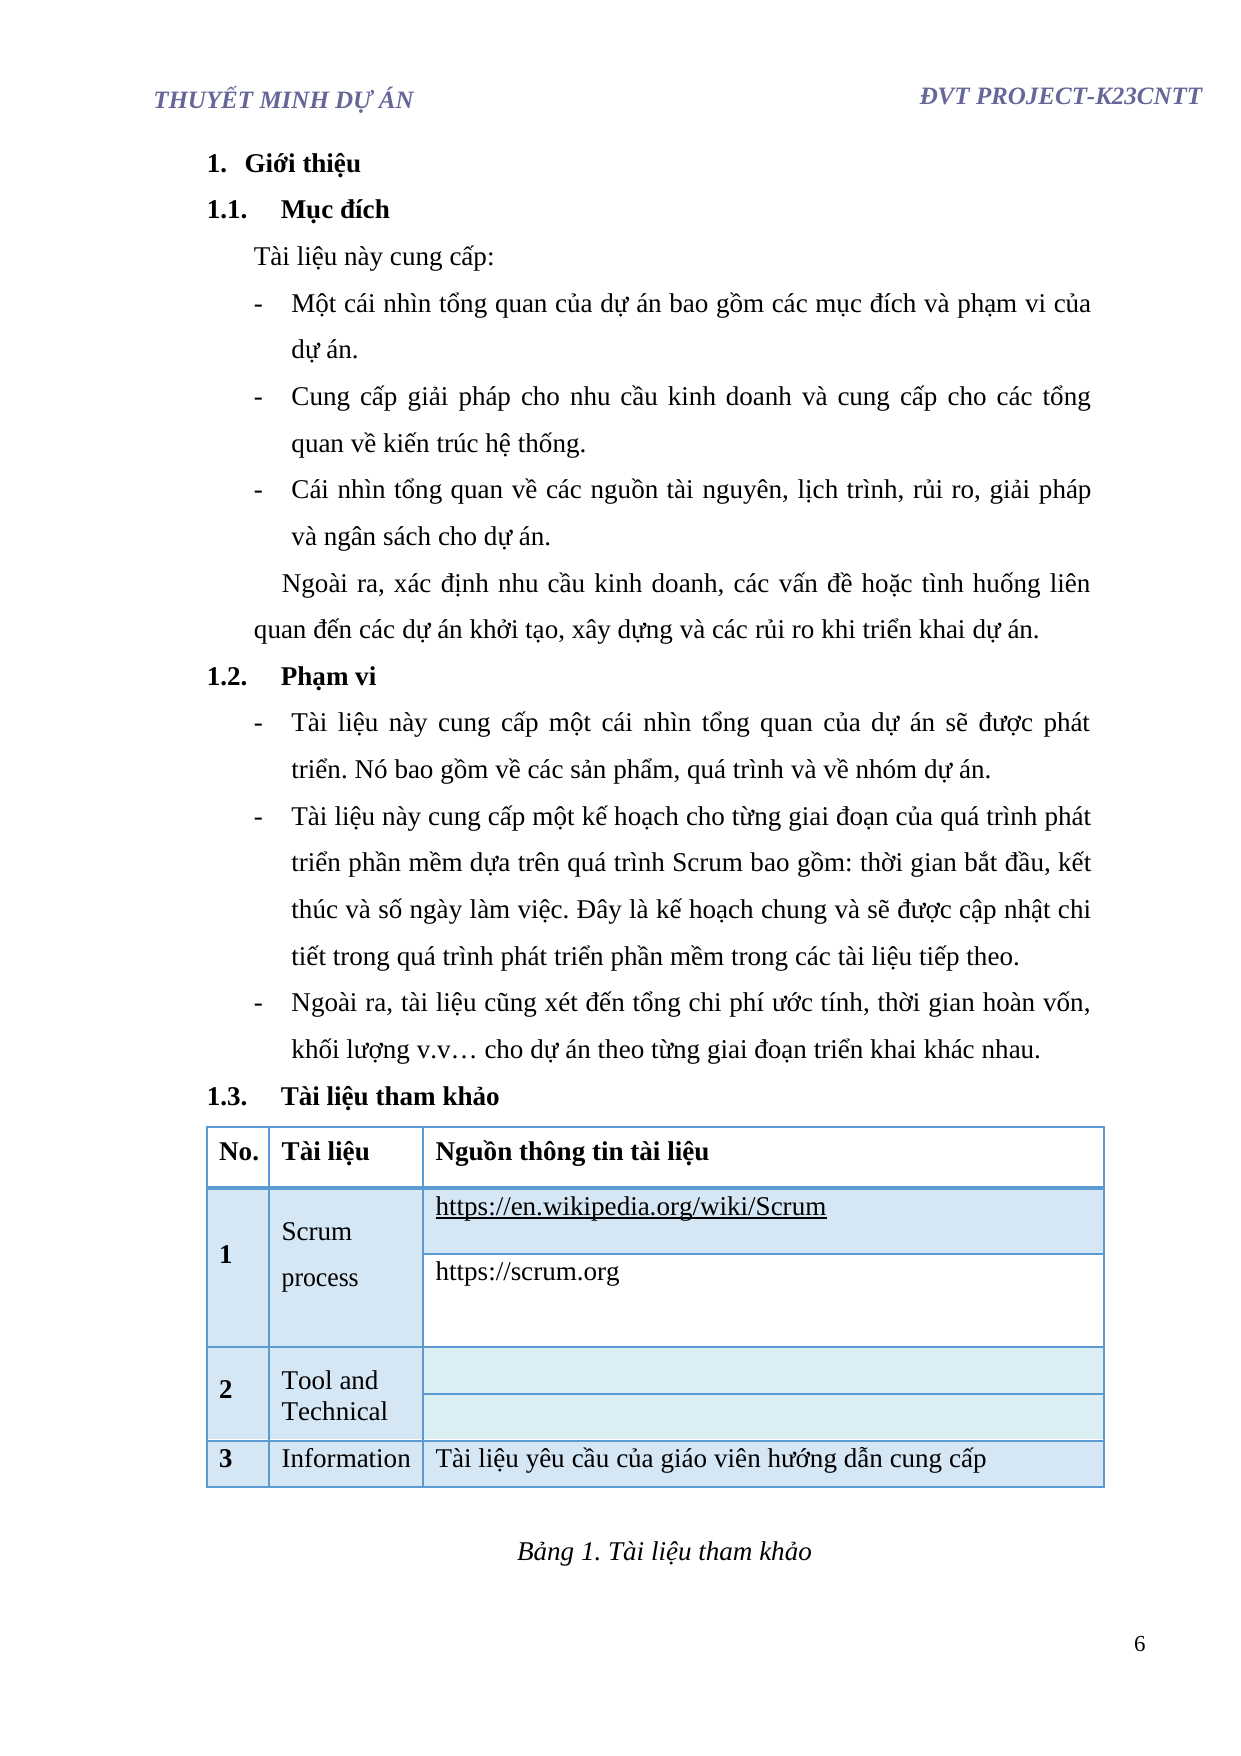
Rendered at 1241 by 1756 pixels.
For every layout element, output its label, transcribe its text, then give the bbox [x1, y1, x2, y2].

table_header Tài liệu [270, 1128, 422, 1186]
list Cung cấp giải pháp cho nhu cầu kinh doanh và cung cấp cho các tổng quan về kiến trúc hệ thống. [254, 380, 1092, 458]
list Một cái nhìn tổng quan của dự án bao gồm các mục đích và phạm vi của dự án. [254, 287, 1092, 364]
subtitle Mục đích [207, 193, 1151, 225]
text Bảng 1. Tài liệu tham khảo [252, 1535, 1076, 1566]
text Tài liệu này cung cấp: [254, 240, 1151, 271]
list Tài liệu này cung cấp một cái nhìn tổng quan của dự án sẽ được phát triển. Nó bao gồm về các sản phẩm, quá trình và về nhóm dự án. [254, 706, 1092, 784]
table_cell [424, 1348, 1103, 1393]
subtitle Giới thiệu [207, 147, 1151, 178]
table_header Nguồn thông tin tài liệu [424, 1128, 1103, 1186]
table_cell Tài liệu yêu cầu của giáo viên hướng dẫn cung cấp [424, 1442, 1103, 1486]
table_cell https://scrum.org [424, 1255, 1103, 1346]
table_cell [424, 1395, 1103, 1439]
list Cái nhìn tổng quan về các nguồn tài nguyên, lịch trình, rủi ro, giải pháp và ngân sách cho dự án. [254, 473, 1093, 551]
table_cell 1 [208, 1190, 268, 1346]
table_cell Scrum process [270, 1190, 422, 1346]
table_cell https://en.wikipedia.org/wiki/Scrum [424, 1190, 1103, 1253]
table_cell Information [270, 1442, 422, 1486]
table_header No. [208, 1128, 268, 1186]
table_cell 2 [208, 1348, 268, 1439]
list Ngoài ra, tài liệu cũng xét đến tổng chi phí ước tính, thời gian hoàn vốn, khối lượng v.v… cho dự án theo từng giai đoạn triển khai khác nhau. [254, 986, 1092, 1064]
subtitle Tài liệu tham khảo [207, 1080, 1151, 1111]
text Ngoài ra, xác định nhu cầu kinh doanh, các vấn đề hoặc tình huống liên quan đến các dự án khởi tạo, xây dựng và các rủi ro khi triển khai dự án. [254, 567, 1092, 644]
subtitle Phạm vi [207, 659, 1151, 691]
table_cell 3 [208, 1442, 268, 1486]
list Tài liệu này cung cấp một kế hoạch cho từng giai đoạn của quá trình phát triển phần mềm dựa trên quá trình Scrum bao gồm: thời gian bắt đầu, kết thúc và số ngày làm việc. Đây là kế hoạch chung và sẽ được cập nhật chi tiết trong quá trình phát triển phần mềm trong các tài liệu tiếp theo. [254, 800, 1093, 971]
table_cell Tool and Technical [270, 1348, 422, 1439]
